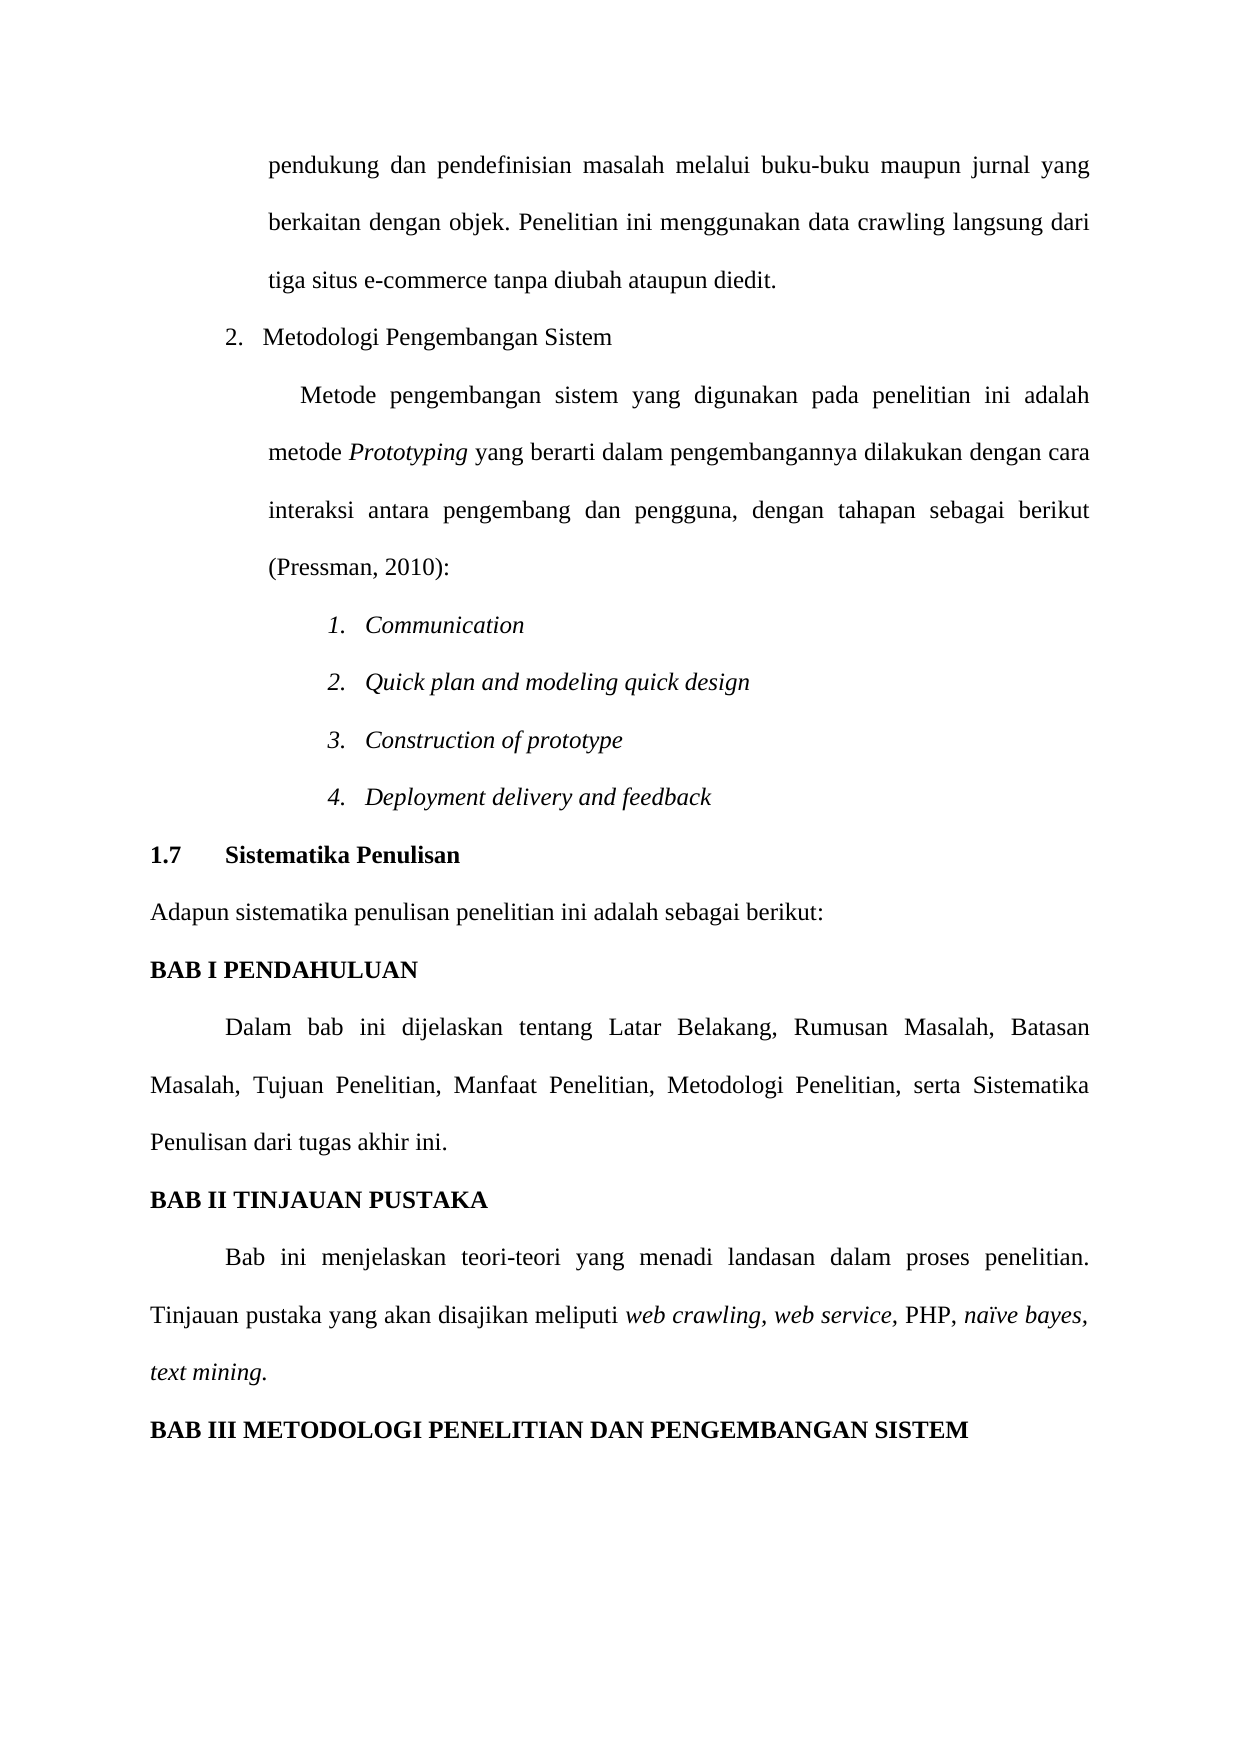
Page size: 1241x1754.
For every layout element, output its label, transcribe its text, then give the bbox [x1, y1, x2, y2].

list Deployment delivery and feedback [327, 782, 1090, 811]
list Metodologi Pengembangan Sistem [225, 322, 1090, 351]
text Bab ini menjelaskan teori-teori yang menadi landasan dalam proses penelitian. Tinjauan pustaka yang akan disajikan meliputi web crawling, web service, PHP, naïve bayes, text mining. [150, 1242, 1090, 1386]
text Adapun sistematika penulisan penelitian ini adalah sebagai berikut: [150, 897, 1090, 926]
text Dalam bab ini dijelaskan tentang Latar Belakang, Rumusan Masalah, Batasan Masalah, Tujuan Penelitian, Manfaat Penelitian, Metodologi Penelitian, serta Sistematika Penulisan dari tugas akhir ini. [150, 1012, 1090, 1156]
text BAB I PENDAHULUAN [150, 955, 1090, 984]
text BAB II TINJAUAN PUSTAKA [150, 1185, 1090, 1214]
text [268, 150, 1090, 294]
list Construction of prototype [327, 725, 1090, 754]
list Sistematika Penulisan [150, 840, 1090, 869]
list Communication [327, 610, 1090, 639]
text BAB III METODOLOGI PENELITIAN DAN PENGEMBANGAN SISTEM [150, 1415, 1090, 1444]
text Metode pengembangan sistem yang digunakan pada penelitian ini adalah metode Prototyping yang berarti dalam pengembangannya dilakukan dengan cara interaksi antara pengembang dan pengguna, dengan tahapan sebagai berikut (Pressman, 2010): [268, 380, 1090, 581]
list Quick plan and modeling quick design [327, 667, 1090, 696]
